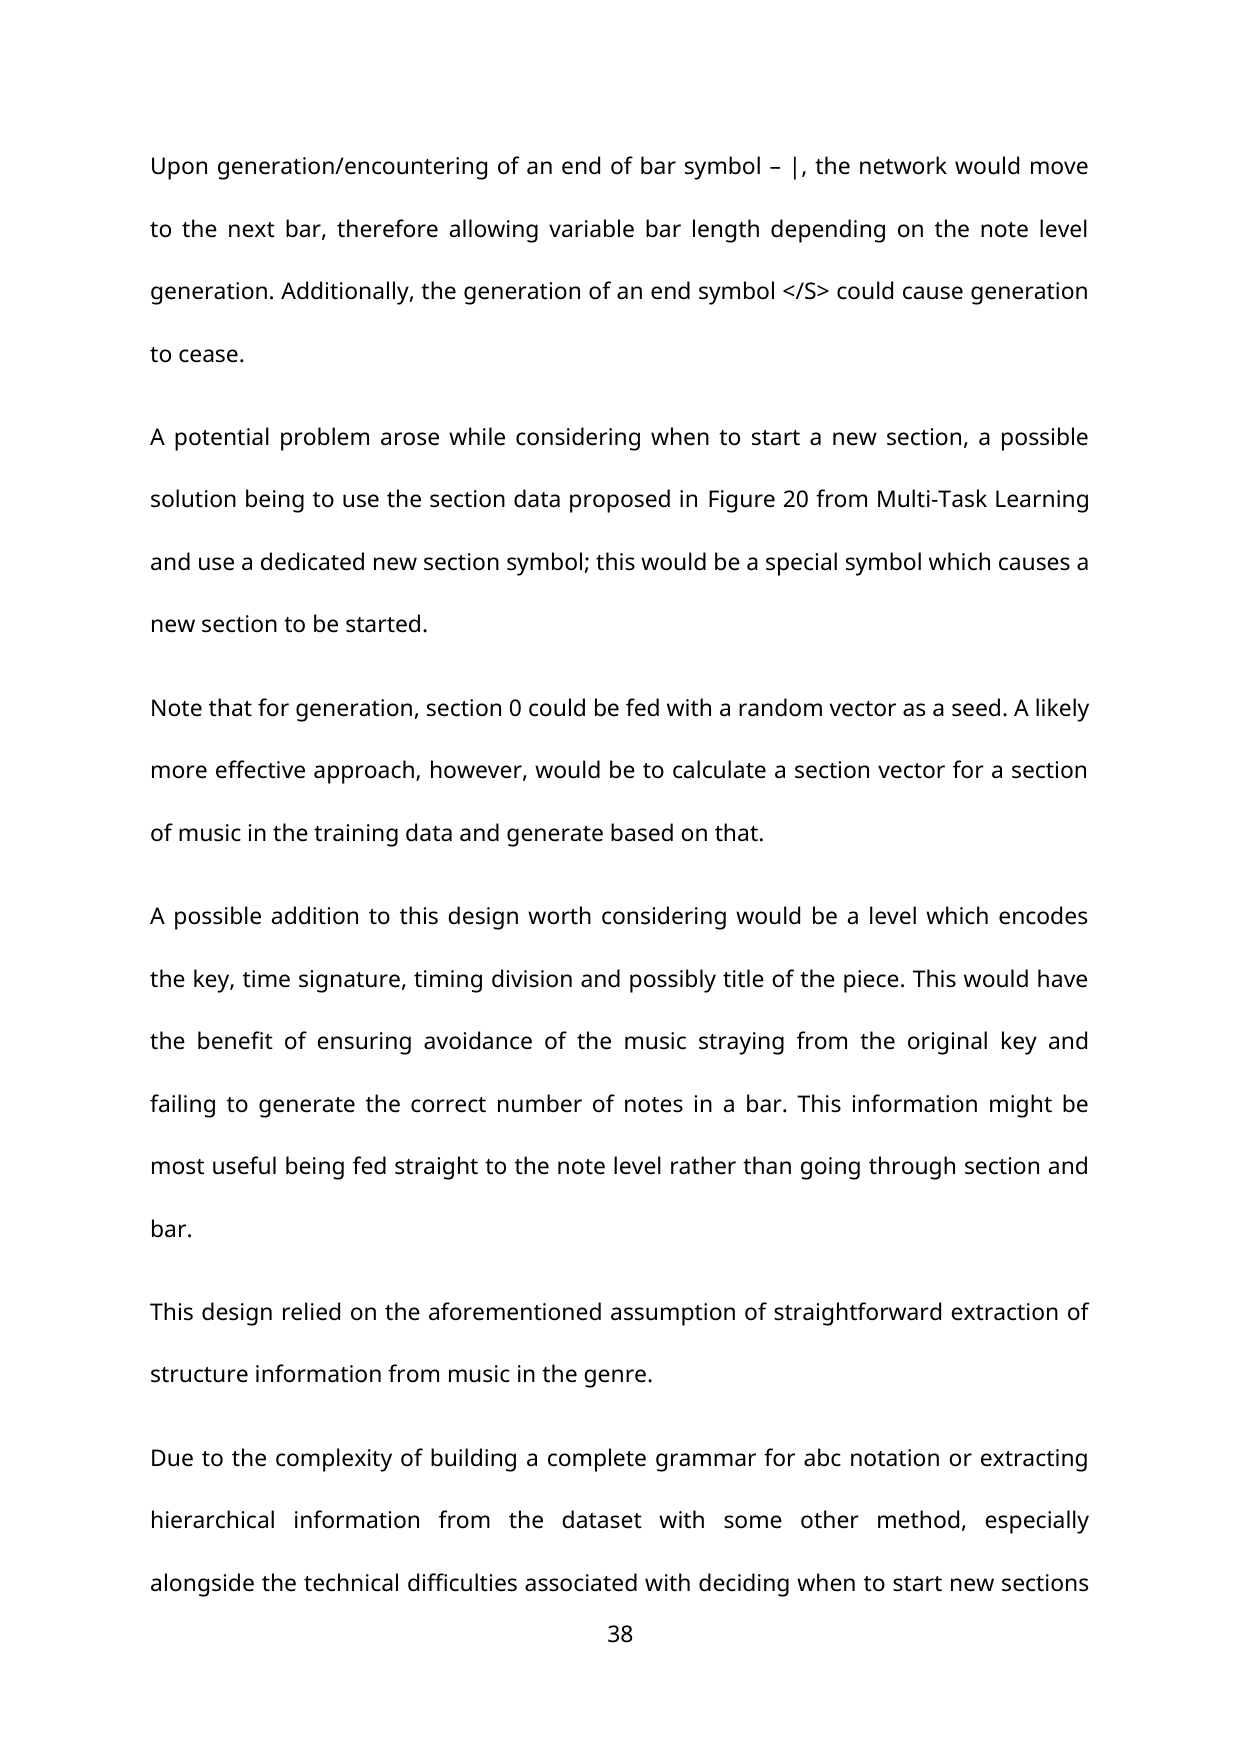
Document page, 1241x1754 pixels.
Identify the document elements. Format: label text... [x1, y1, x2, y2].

text A potential problem arose while considering when to start a new section, a possible solution being to use the section data proposed in Figure 20 from Multi-Task Learning and use a dedicated new section symbol; this would be a special symbol which causes a new section to be started. [150, 421, 1090, 639]
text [150, 1442, 1090, 1598]
text A possible addition to this design worth considering would be a level which encodes the key, time signature, timing division and possibly title of the piece. This would have the benefit of ensuring avoidance of the music straying from the original key and failing to generate the correct number of notes in a bar. This information might be most useful being fed straight to the note level rather than going through section and bar. [150, 900, 1090, 1244]
text Upon generation/encountering of an end of bar symbol – |, the network would move to the next bar, therefore allowing variable bar length depending on the note level generation. Additionally, the generation of an end symbol </S> could cause generation to cease. [150, 150, 1090, 369]
text Note that for generation, section 0 could be fed with a random vector as a seed. A likely more effective approach, however, would be to calculate a section vector for a section of music in the training data and generate based on that. [150, 692, 1090, 848]
text This design relied on the aforementioned assumption of straightforward extraction of structure information from music in the genre. [150, 1296, 1090, 1389]
